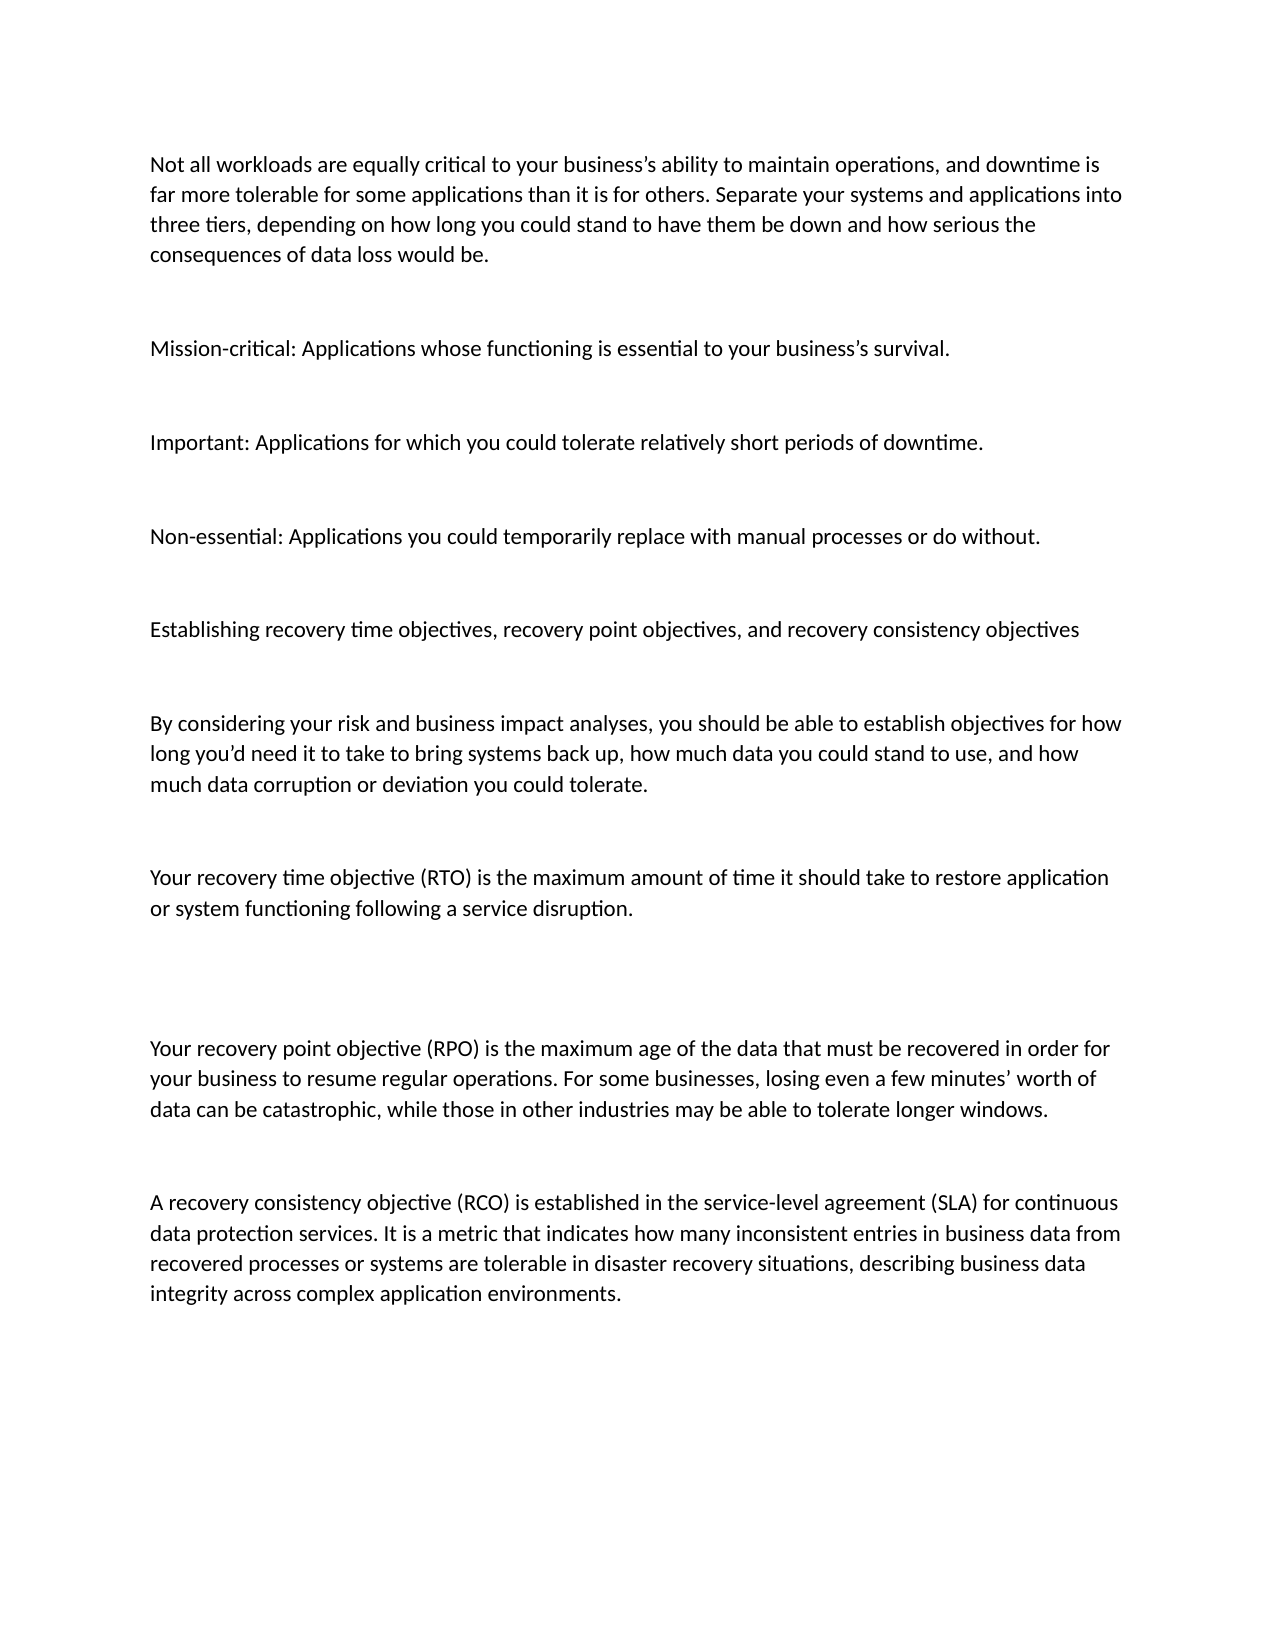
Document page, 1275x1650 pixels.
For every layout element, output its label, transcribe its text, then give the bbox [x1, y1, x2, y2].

text Establishing recovery time objectives, recovery point objectives, and recovery consistency objectives [150, 616, 1125, 644]
text Not all workloads are equally critical to your business’s ability to maintain operations, and downtime is far more tolerable for some applications than it is for others. Separate your systems and applications into three tiers, depending on how long you could stand to have them be down and how serious the consequences of data loss would be. [150, 150, 1125, 269]
text Mission-critical: Applications whose functioning is essential to your business’s survival. [150, 334, 1125, 362]
text By considering your risk and business impact analyses, you should be able to establish objectives for how long you’d need it to take to bring systems back up, how much data you could stand to use, and how much data corruption or deviation you could tolerate. [150, 709, 1125, 798]
text Important: Applications for which you could tolerate relatively short periods of downtime. [150, 428, 1125, 456]
text Your recovery time objective (RTO) is the maximum amount of time it should take to restore application or system functioning following a service disruption. [150, 863, 1125, 922]
text Non-essential: Applications you could temporarily replace with manual processes or do without. [150, 522, 1125, 550]
text Your recovery point objective (RPO) is the maximum age of the data that must be recovered in order for your business to resume regular operations. For some businesses, losing even a few minutes’ worth of data can be catastrophic, while those in other industries may be able to tolerate longer windows. [150, 1034, 1125, 1123]
text A recovery consistency objective (RCO) is established in the service-level agreement (SLA) for continuous data protection services. It is a metric that indicates how many inconsistent entries in business data from recovered processes or systems are tolerable in disaster recovery situations, describing business data integrity across complex application environments. [150, 1188, 1125, 1307]
